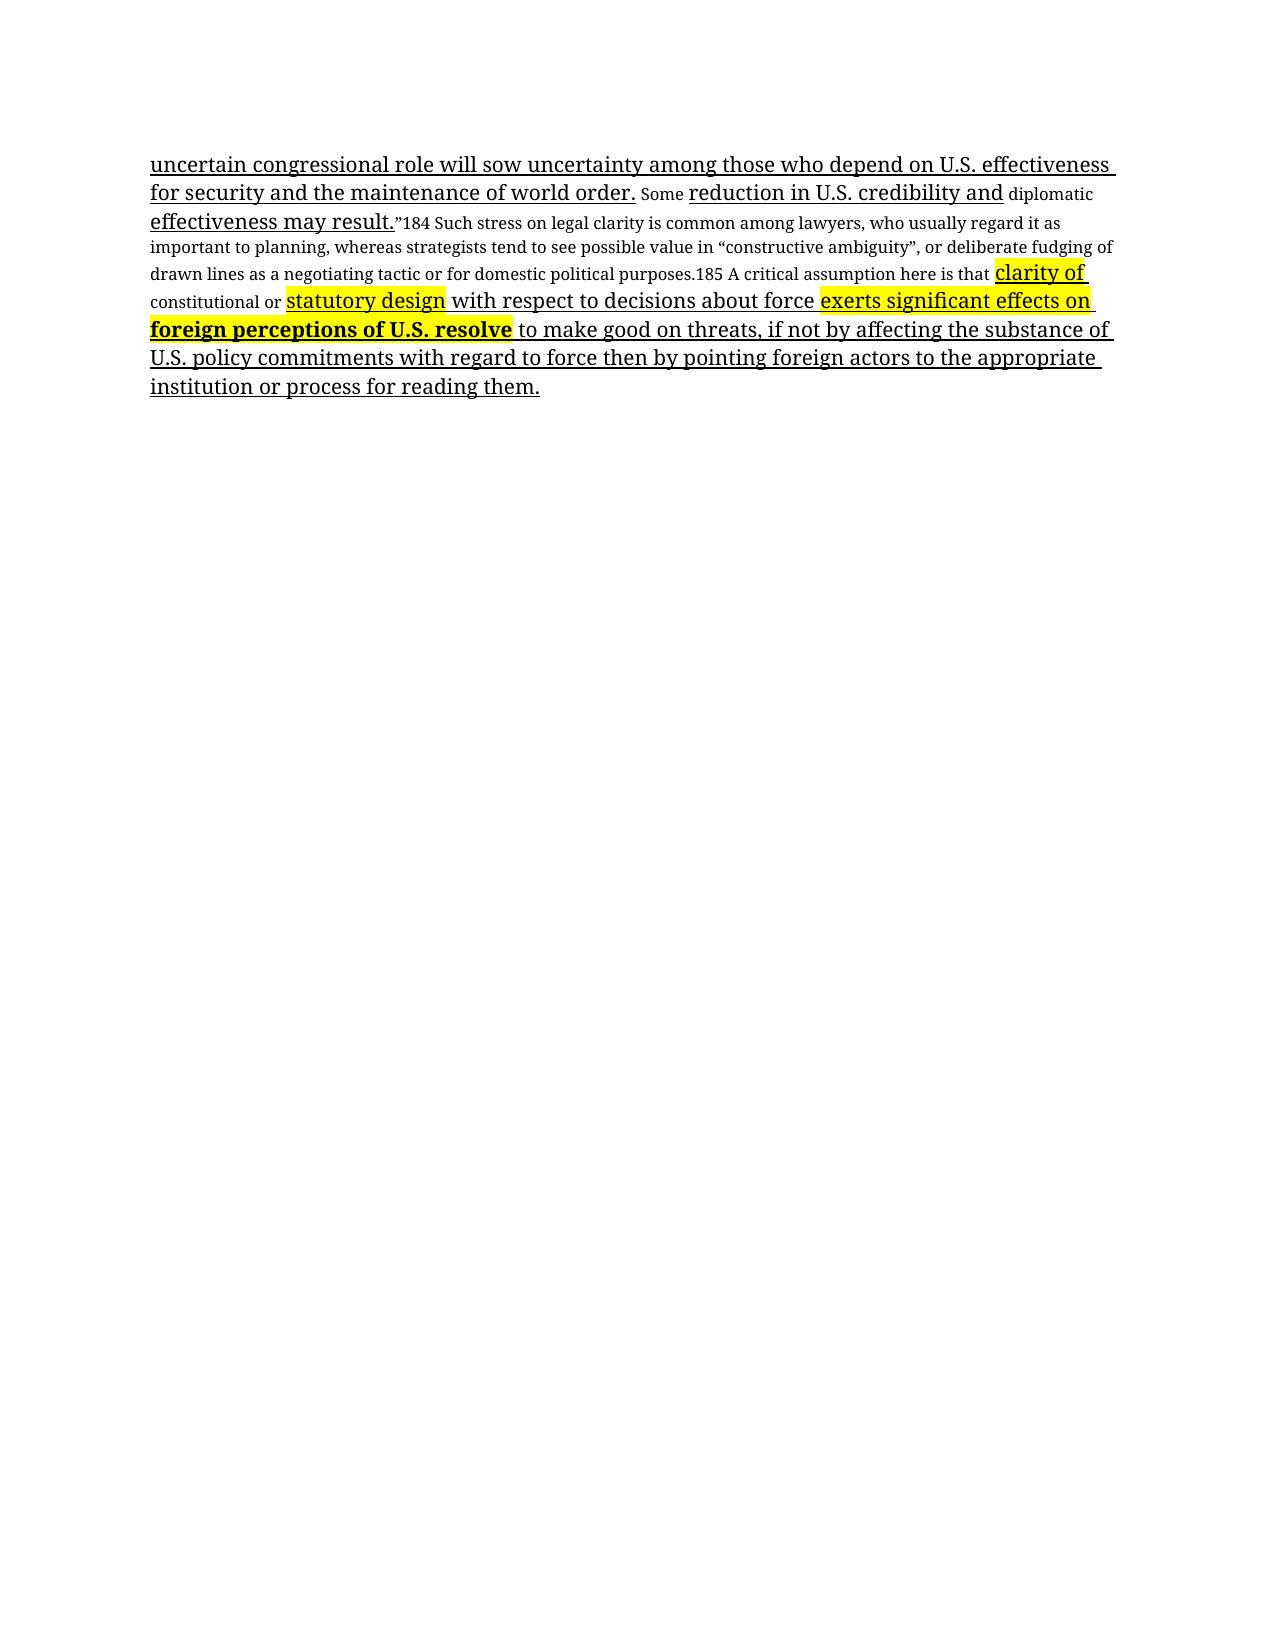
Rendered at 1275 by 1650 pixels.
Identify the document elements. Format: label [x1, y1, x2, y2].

text [150, 150, 1125, 400]
